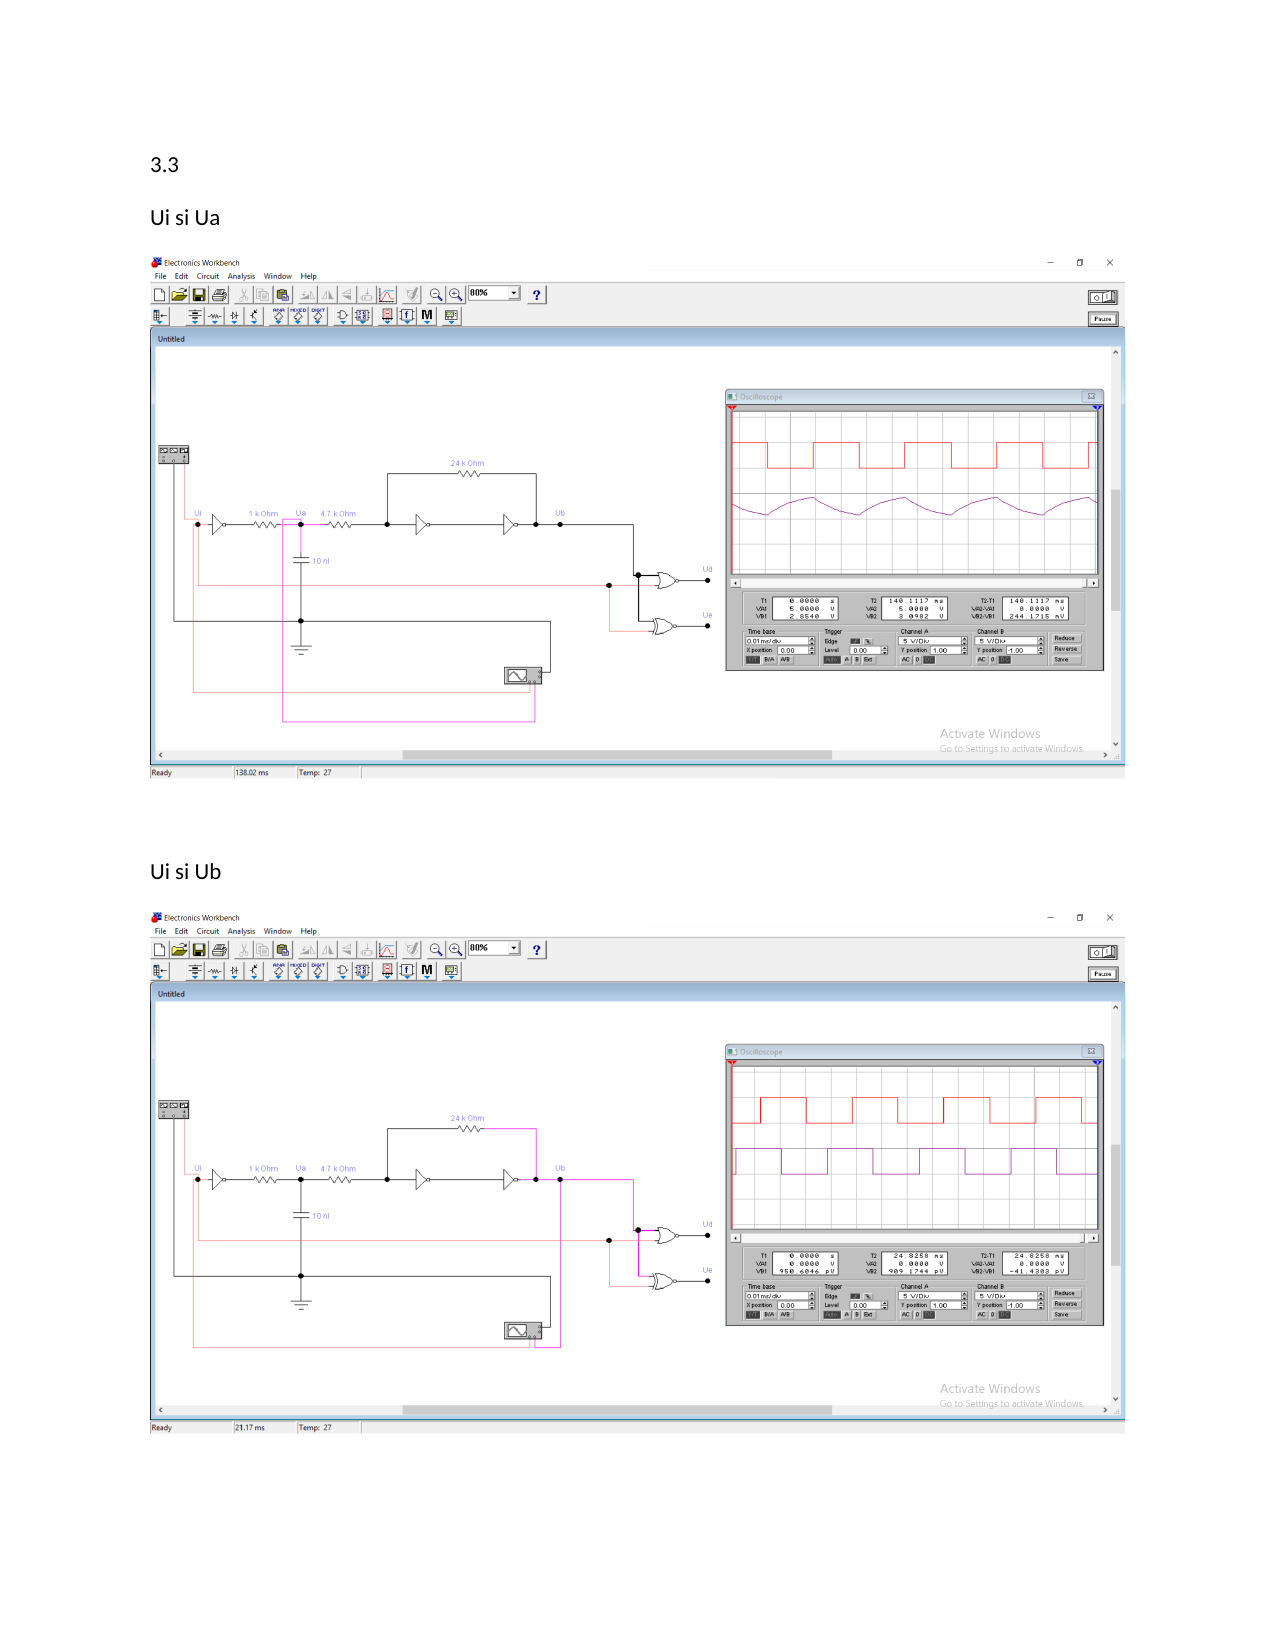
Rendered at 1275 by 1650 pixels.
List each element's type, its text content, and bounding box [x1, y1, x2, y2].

picture [150, 256, 1125, 779]
text 3.3 [150, 150, 1125, 178]
text Ui si Ub [150, 857, 1125, 885]
picture [150, 910, 1125, 1434]
text Ui si Ua [150, 203, 1125, 231]
